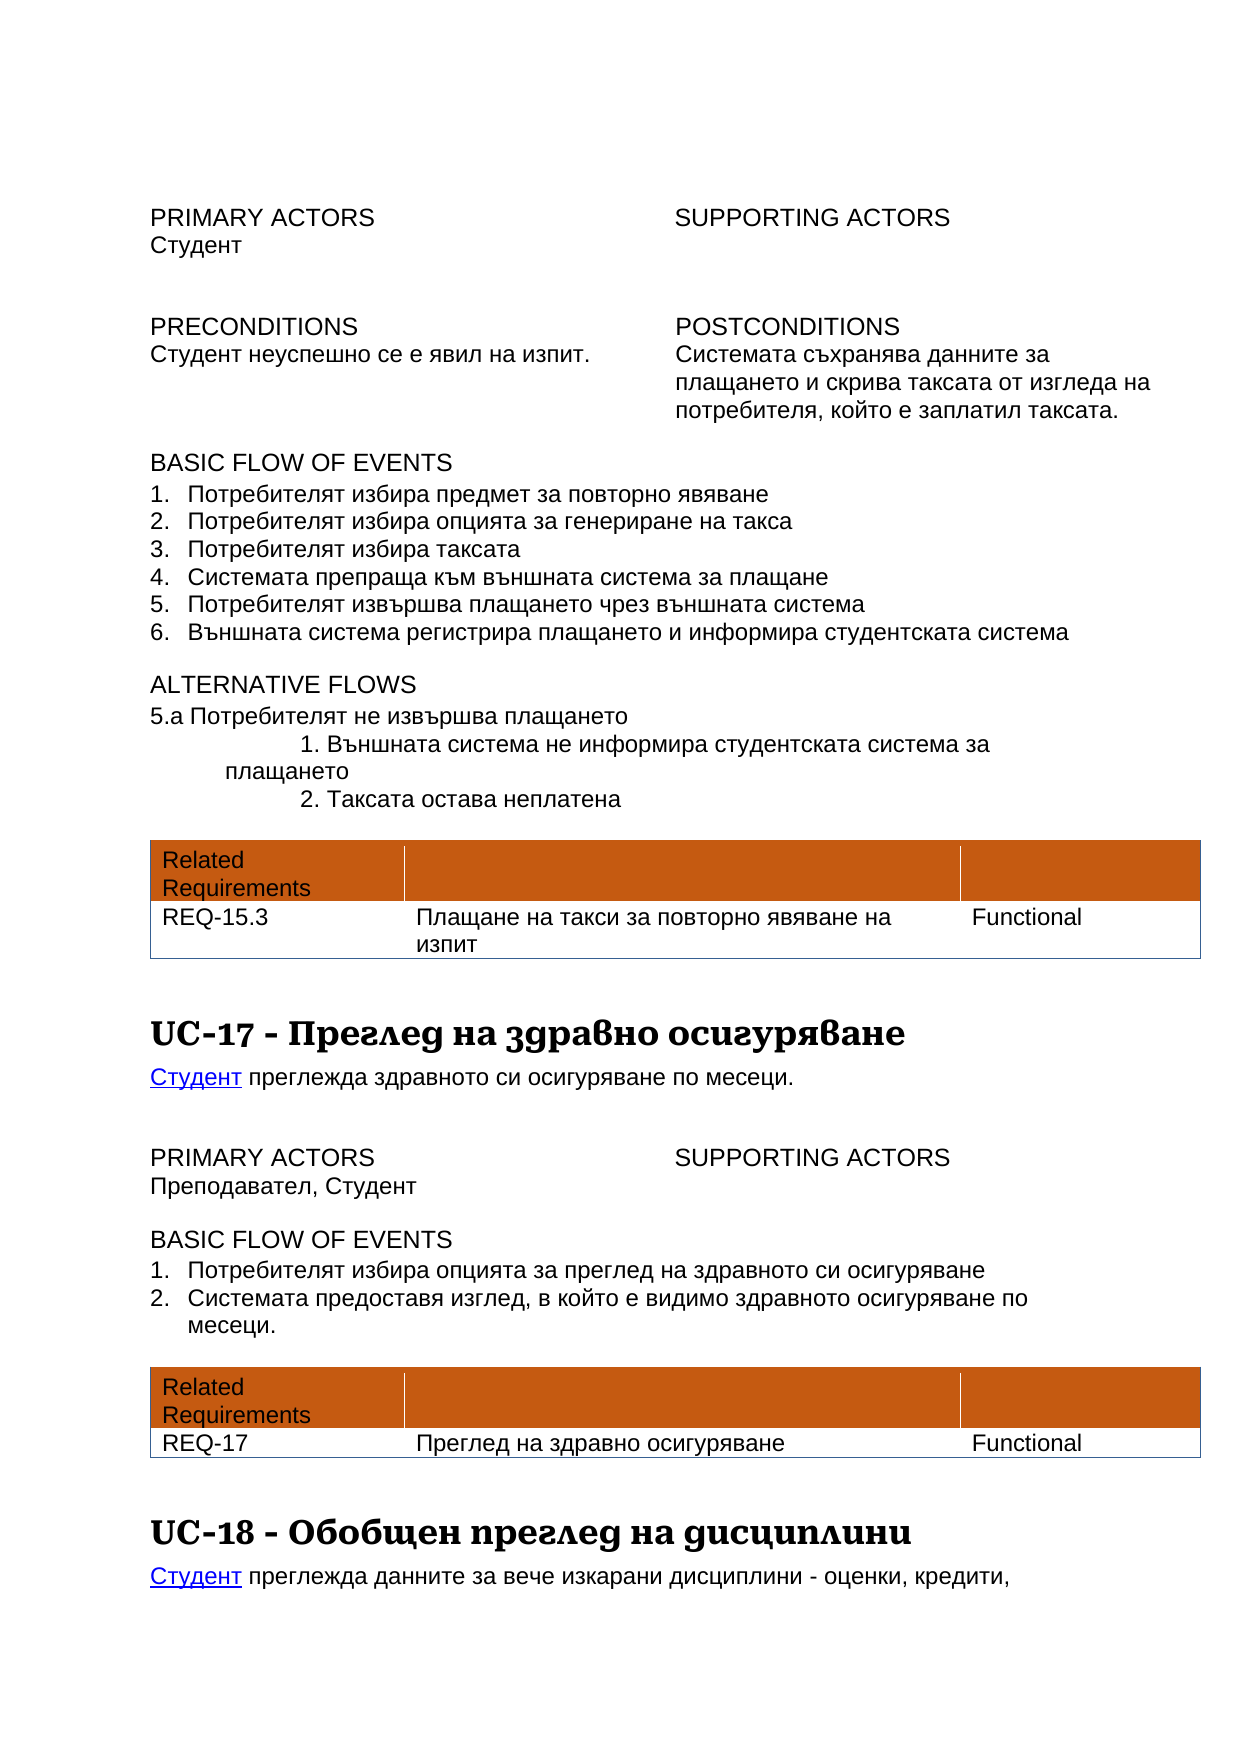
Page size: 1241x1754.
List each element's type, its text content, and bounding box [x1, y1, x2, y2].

table_header PRIMARY ACTORS Преподавател, Студент [139, 1118, 663, 1200]
list Потребителят избира опцията за генериране на такса [150, 507, 1090, 535]
table_header [405, 846, 960, 901]
text Студент преглежда здравното си осигуряване по месеци. [150, 1063, 1090, 1091]
table_header Related Requirements [151, 846, 404, 901]
table_header SUPPORTING ACTORS [663, 1118, 1189, 1200]
table_cell Плащане на такси за повторно явяване на изпит [405, 903, 960, 958]
table_cell Преглед на здравно осигуряване [405, 1429, 960, 1457]
subtitle UC-18 - Обобщен преглед на дисциплини [150, 1513, 1090, 1552]
table_header [961, 1373, 1200, 1428]
list Потребителят избира таксата [150, 535, 1090, 562]
table_cell Functional [961, 903, 1200, 958]
table_header [961, 846, 1200, 901]
subtitle ALTERNATIVE FLOWS [150, 670, 1090, 699]
list Потребителят извършва плащането чрез външната система [150, 590, 1090, 618]
table_cell REQ-17 [151, 1429, 404, 1457]
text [150, 1562, 1090, 1590]
table_header SUPPORTING ACTORS [663, 178, 1189, 259]
text 5.a Потребителят не извършва плащането [150, 702, 1090, 729]
text 1. Външната система не информира студентската система за плащането [225, 729, 1090, 785]
table_header POSTCONDITIONS Системата съхранява данните за плащането и скрива таксата от изгледа на потребителя, който е заплатил таксата. [664, 287, 1189, 423]
subtitle BASIC FLOW OF EVENTS [150, 448, 1090, 477]
table_header PRECONDITIONS Студент неуспешно се е явил на изпит. [139, 287, 664, 423]
list Системата препраща към външната система за плащане [150, 562, 1090, 590]
list Системата предоставя изглед, в който е видимо здравното осигуряване по месеци. [150, 1284, 1090, 1339]
table_header [405, 1373, 960, 1428]
table_header Related Requirements [151, 1373, 404, 1428]
table_cell REQ-15.3 [151, 903, 404, 958]
table_header PRIMARY ACTORS Студент [139, 178, 663, 259]
list Потребителят избира опцията за преглед на здравното си осигуряване [150, 1256, 1090, 1284]
text 2. Таксата остава неплатена [225, 785, 1090, 812]
list Външната система регистрира плащането и информира студентската система [150, 618, 1090, 645]
subtitle UC-17 - Преглед на здравно осигуряване [150, 1014, 1090, 1053]
list Потребителят избира предмет за повторно явяване [150, 480, 1090, 507]
table_cell Functional [961, 1429, 1200, 1457]
subtitle BASIC FLOW OF EVENTS [150, 1225, 1090, 1253]
